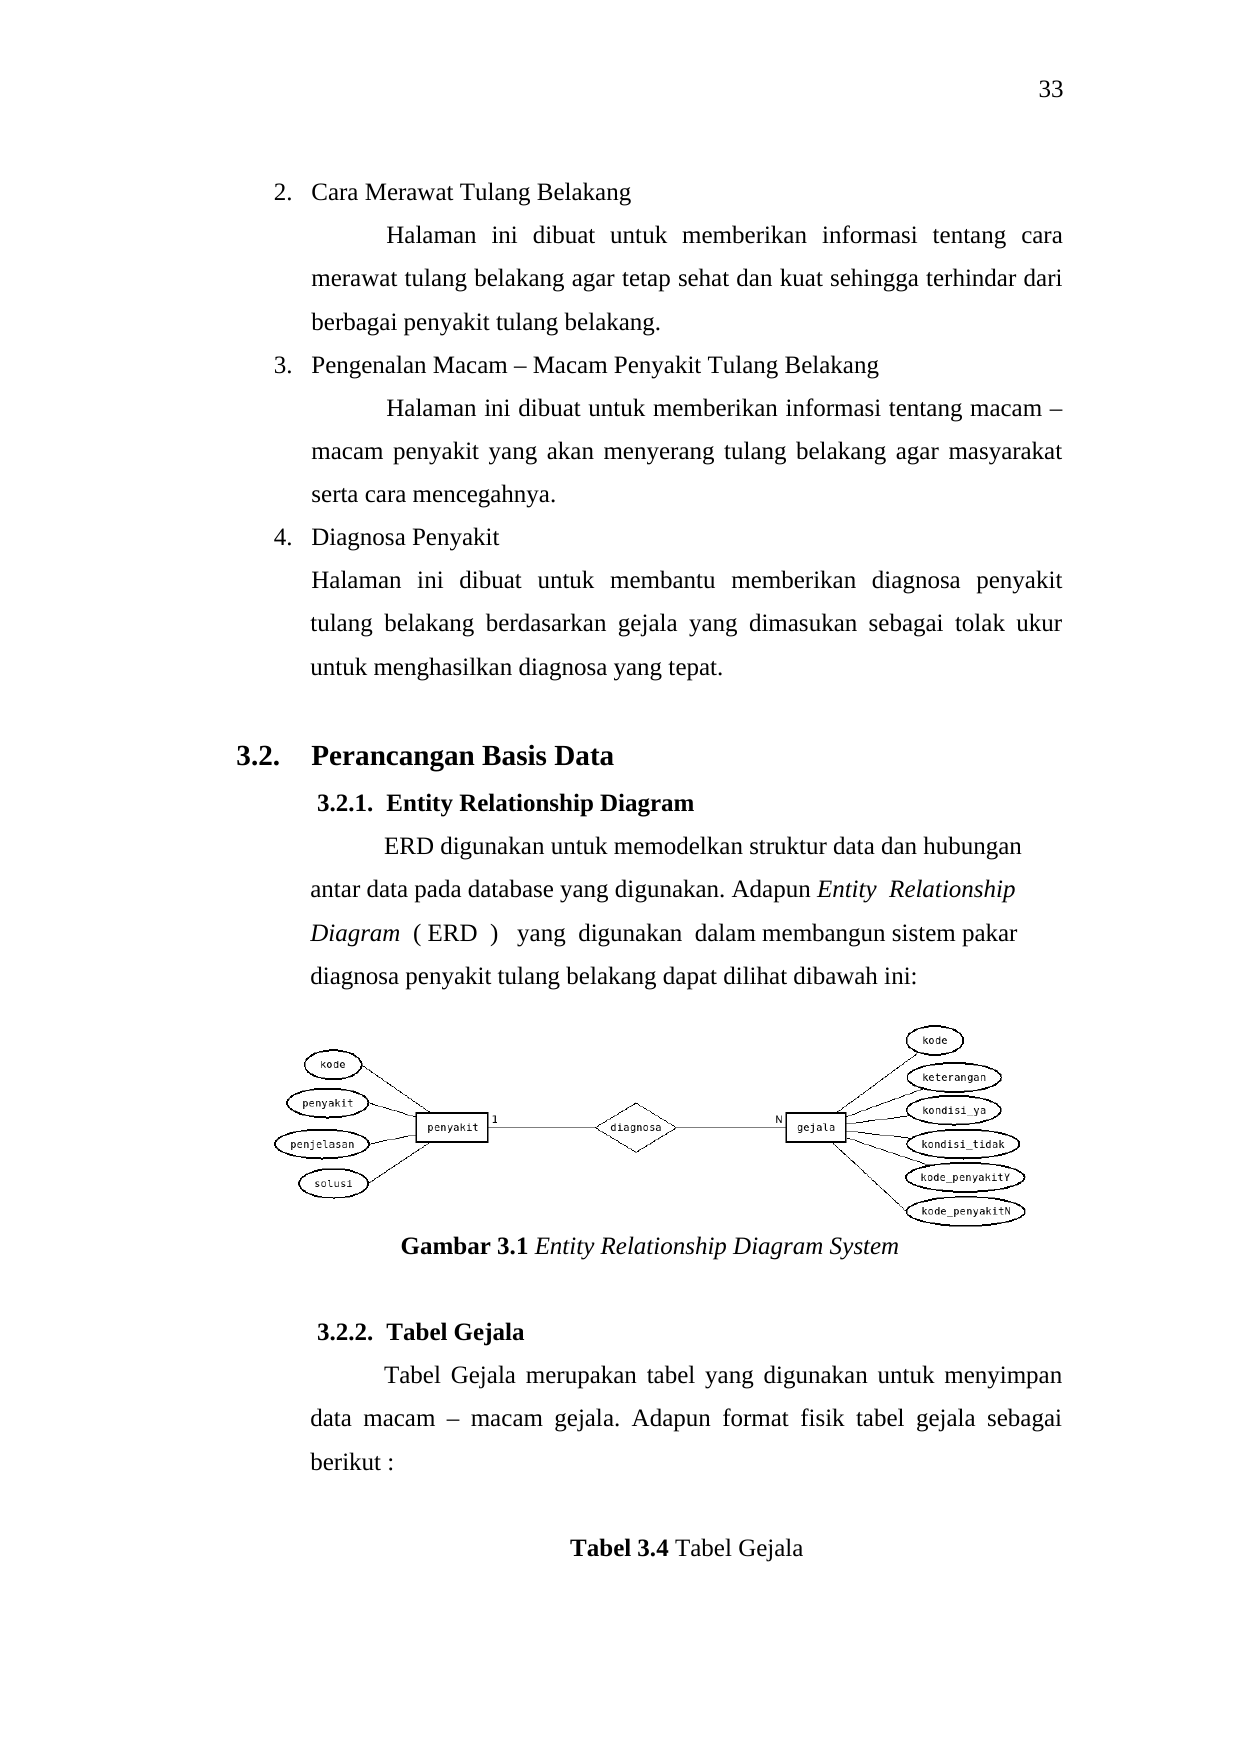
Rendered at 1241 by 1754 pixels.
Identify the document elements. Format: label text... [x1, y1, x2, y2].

list Perancangan Basis Data [236, 738, 1063, 771]
list Tabel Gejala [317, 1317, 1063, 1346]
list Tabel Gejala merupakan tabel yang digunakan untuk menyimpan data macam – macam gejala. Adapun format fisik tabel gejala sebagai berikut : [310, 1360, 1063, 1475]
list Halaman ini dibuat untuk memberikan informasi tentang cara merawat tulang belakang agar tetap sehat dan kuat sehingga terhindar dari berbagai penyakit tulang belakang. [311, 220, 1063, 335]
list Entity Relationship Diagram [317, 788, 1063, 817]
list Tabel 3.4 Tabel Gejala [310, 1533, 1063, 1562]
list Halaman ini dibuat untuk membantu memberikan diagnosa penyakit tulang belakang berdasarkan gejala yang dimasukan sebagai tolak ukur untuk menghasilkan diagnosa yang tepat. [310, 565, 1063, 680]
list Cara Merawat Tulang Belakang [274, 177, 1063, 206]
list ERD digunakan untuk memodelkan struktur data dan hubungan antar data pada database yang digunakan. Adapun Entity Relationship Diagram ( ERD ) yang digunakan dalam membangun sistem pakar diagnosa penyakit tulang belakang dapat dilihat dibawah ini: [310, 831, 1063, 989]
list Diagnosa Penyakit [274, 522, 1063, 551]
list Pengenalan Macam – Macam Penyakit Tulang Belakang [274, 350, 1063, 378]
picture [273, 1024, 1026, 1227]
list Halaman ini dibuat untuk memberikan informasi tentang macam – macam penyakit yang akan menyerang tulang belakang agar masyarakat serta cara mencegahnya. [311, 393, 1063, 508]
